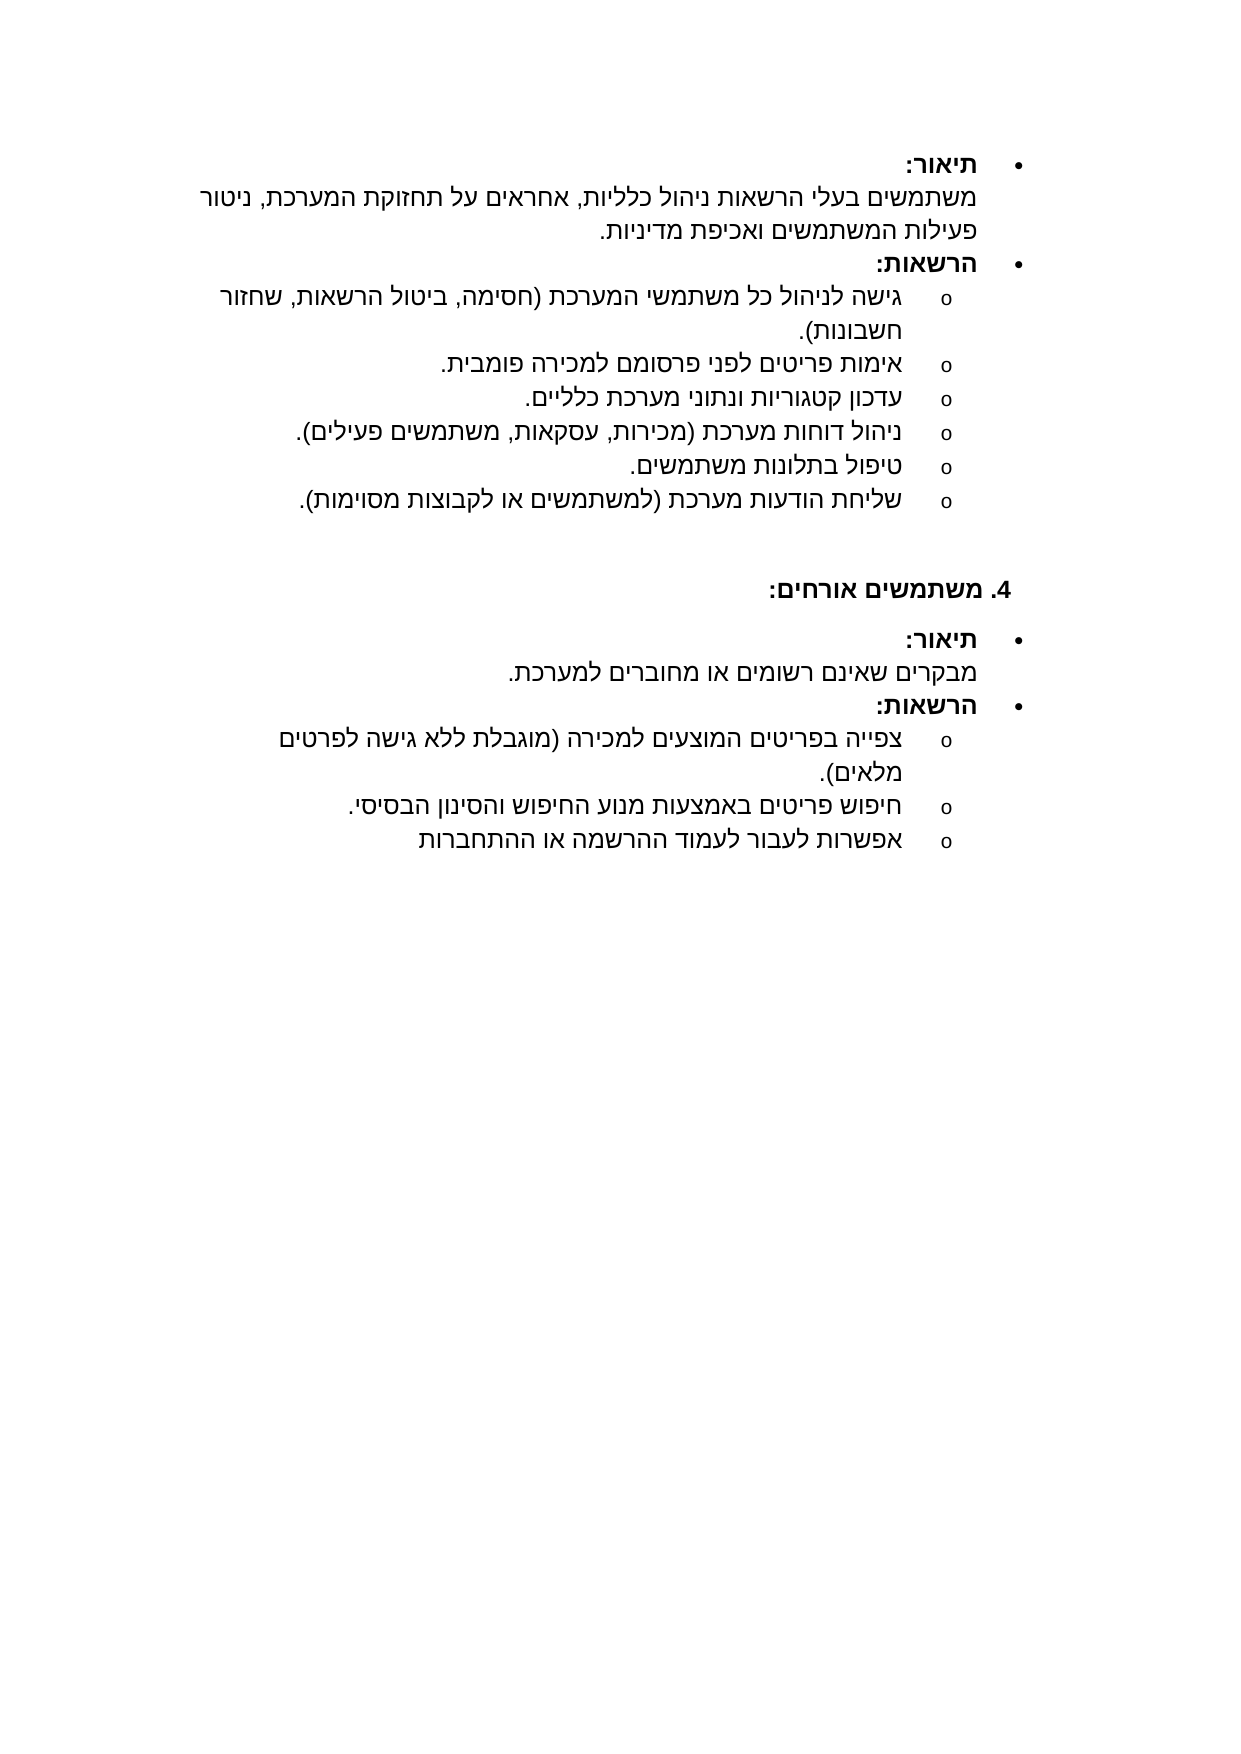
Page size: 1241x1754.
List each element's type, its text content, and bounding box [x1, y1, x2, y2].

list שליחת הודעות מערכת (למשתמשים או לקבוצות מסוימות). [187, 485, 940, 515]
list עדכון קטגוריות ונתוני מערכת כלליים. [187, 383, 940, 413]
list תיאור: משתמשים בעלי הרשאות ניהול כלליות, אחראים על תחזוקת המערכת, ניטור פעילות המשתמשים ואכיפת מדיניות. [187, 150, 1015, 245]
list צפייה בפריטים המוצעים למכירה (מוגבלת ללא גישה לפרטים מלאים). [187, 724, 940, 787]
list הרשאות: [187, 249, 1015, 278]
text 4. משתמשים אורחים: [187, 575, 1053, 604]
list אפשרות לעבור לעמוד ההרשמה או ההתחברות [187, 825, 940, 855]
list ניהול דוחות מערכת (מכירות, עסקאות, משתמשים פעילים). [187, 417, 940, 447]
list חיפוש פריטים באמצעות מנוע החיפוש והסינון הבסיסי. [187, 791, 940, 821]
list טיפול בתלונות משתמשים. [187, 451, 940, 481]
list תיאור: מבקרים שאינם רשומים או מחוברים למערכת. [187, 625, 1015, 687]
list אימות פריטים לפני פרסומם למכירה פומבית. [187, 349, 940, 379]
list הרשאות: [187, 691, 1015, 720]
list גישה לניהול כל משתמשי המערכת (חסימה, ביטול הרשאות, שחזור חשבונות). [187, 282, 940, 345]
